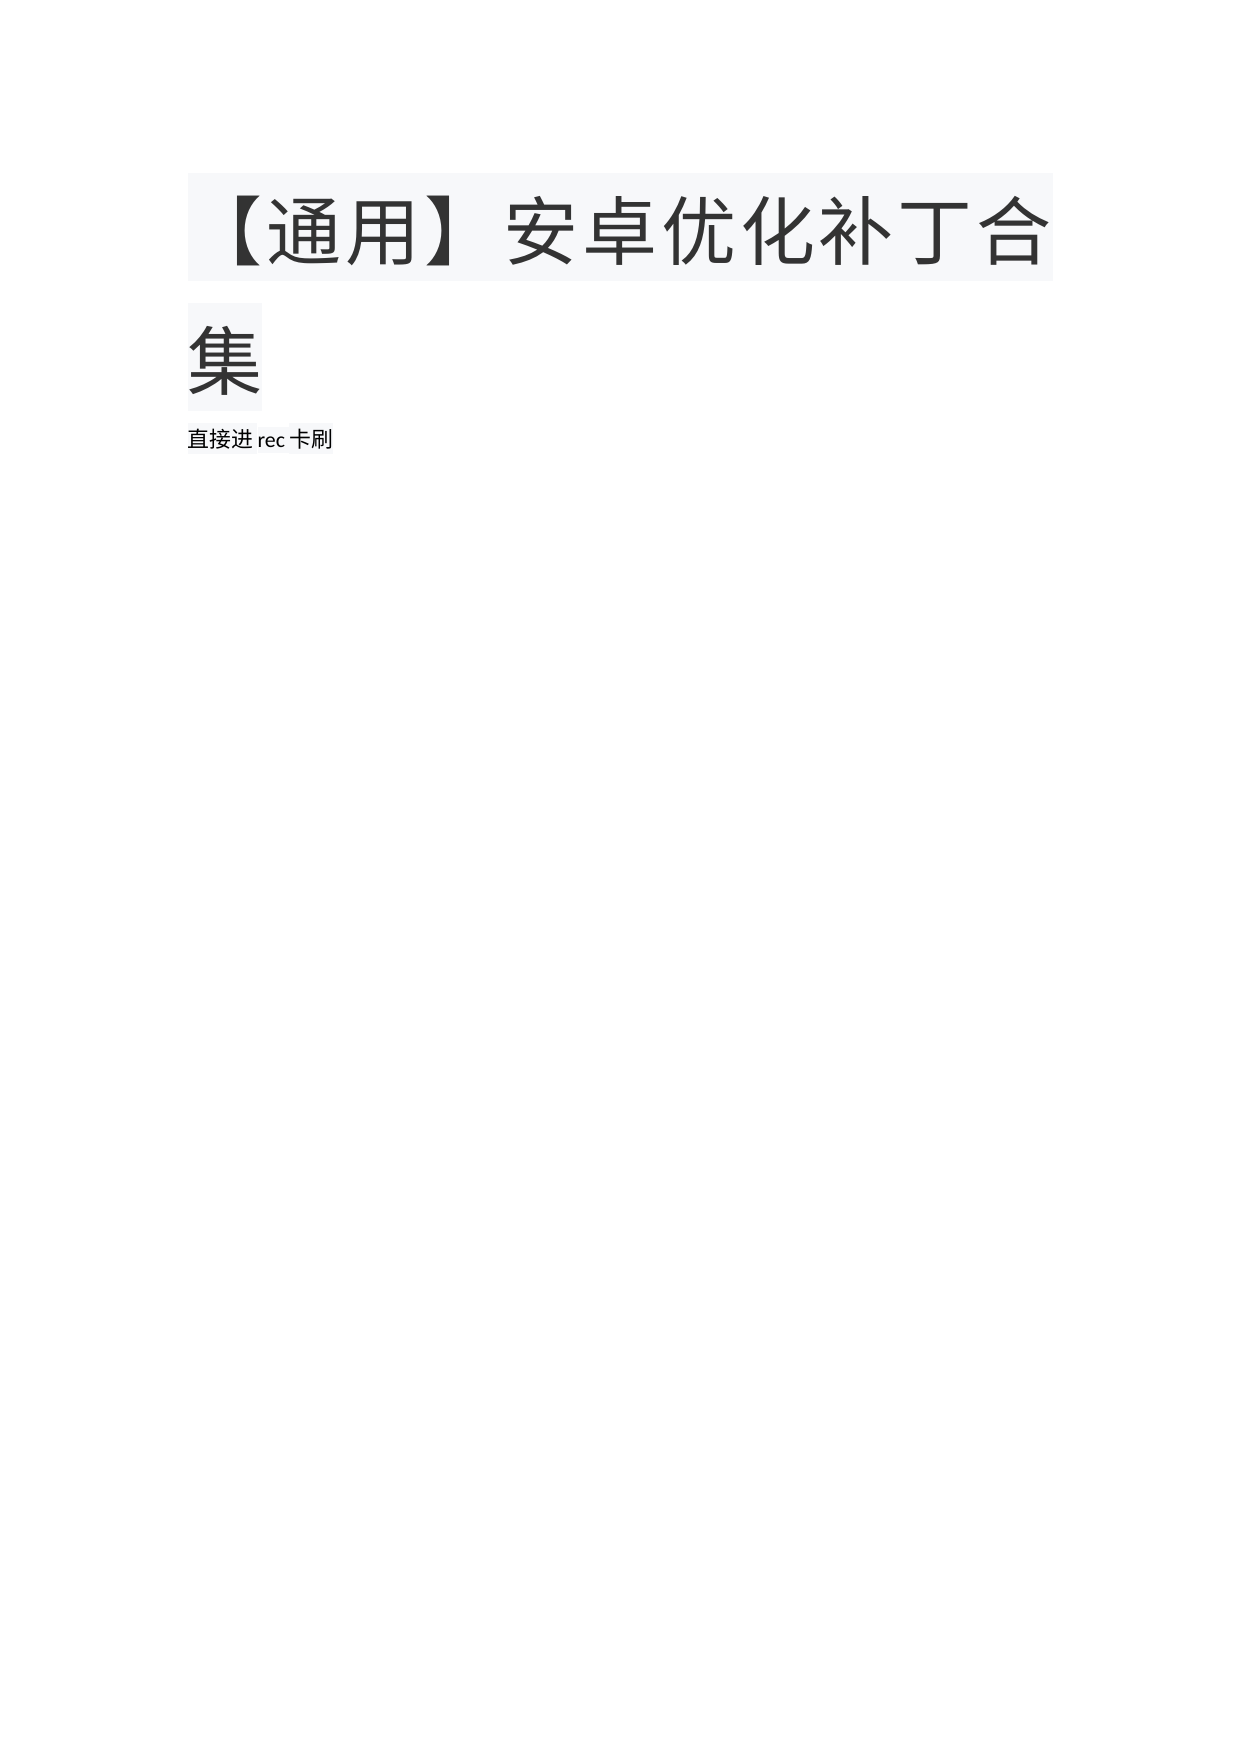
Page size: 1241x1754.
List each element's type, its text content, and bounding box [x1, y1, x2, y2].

text 直接进rec卡刷 [187, 422, 1053, 454]
text 【通用】安卓优化补丁合集 [187, 162, 1053, 422]
